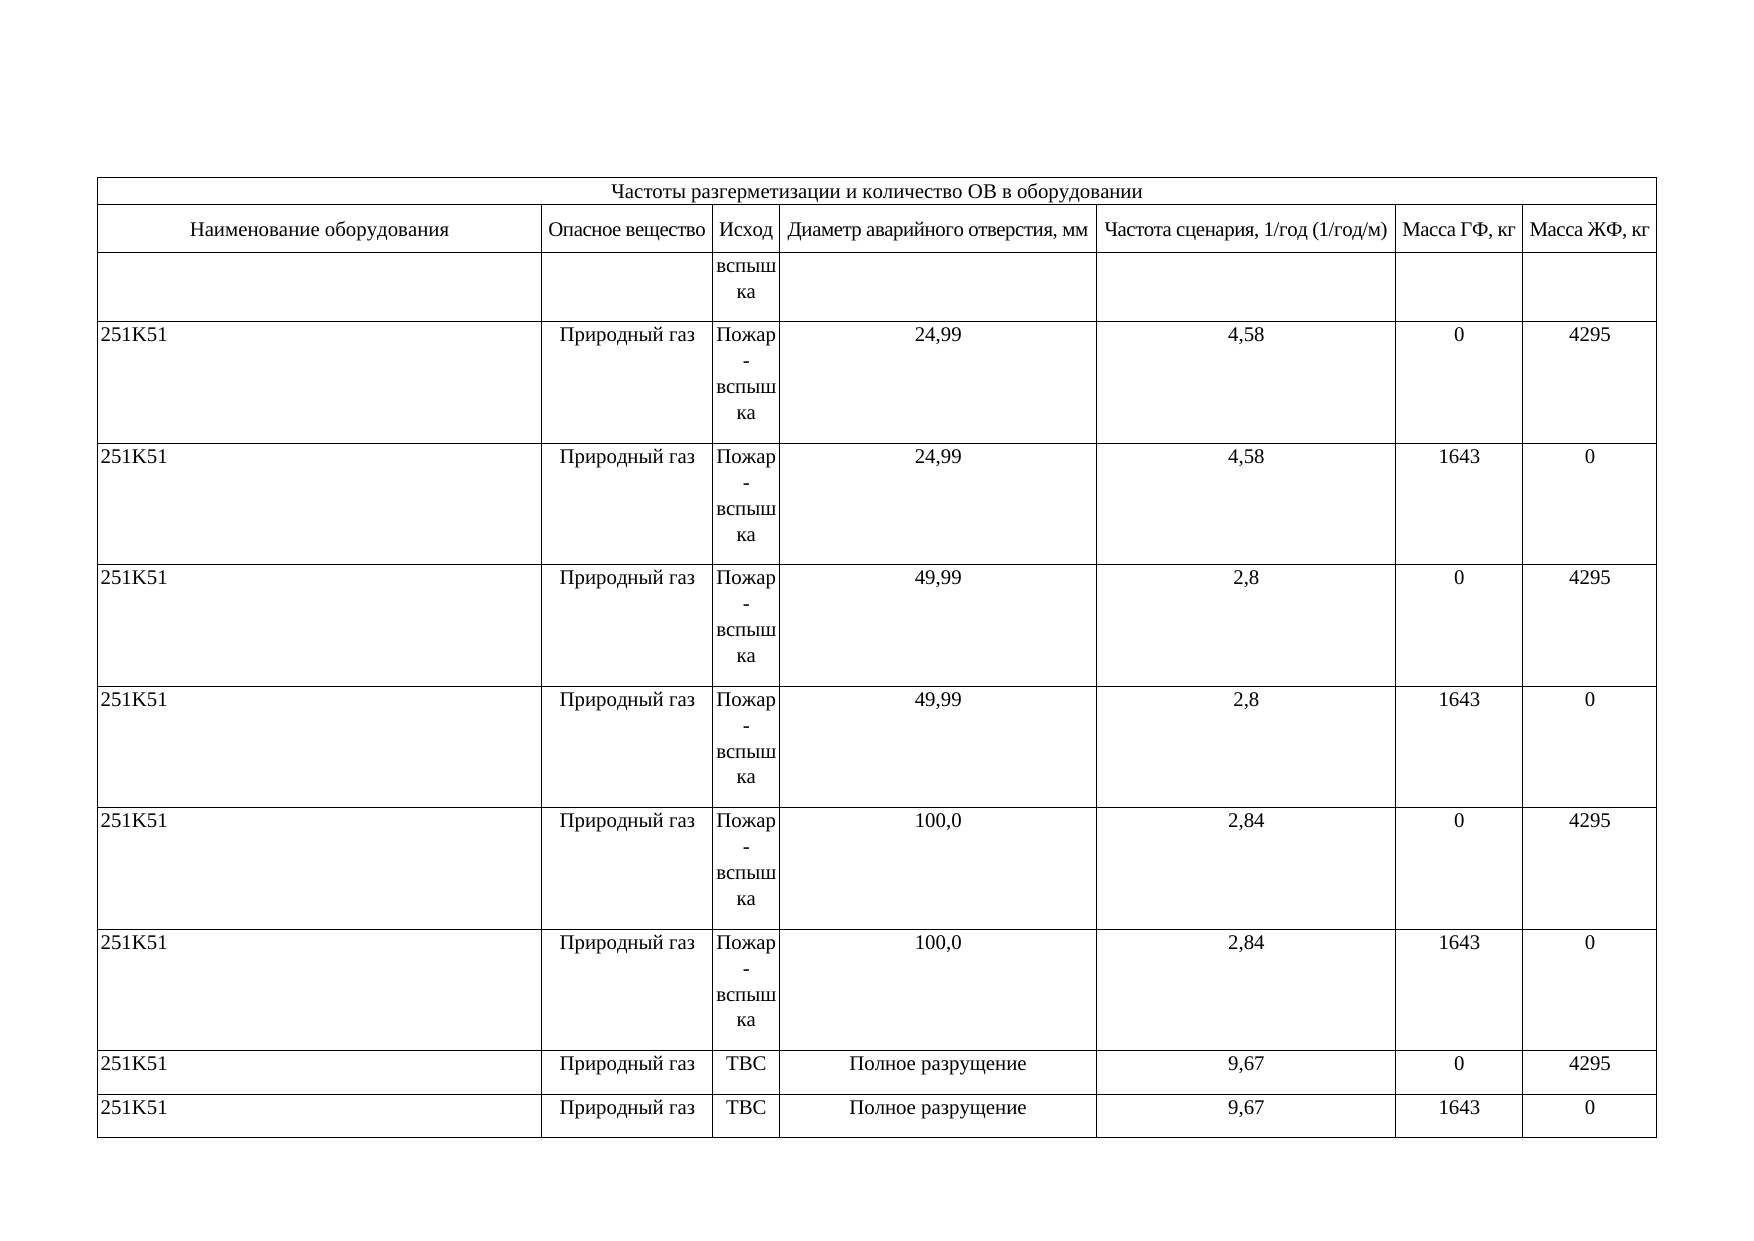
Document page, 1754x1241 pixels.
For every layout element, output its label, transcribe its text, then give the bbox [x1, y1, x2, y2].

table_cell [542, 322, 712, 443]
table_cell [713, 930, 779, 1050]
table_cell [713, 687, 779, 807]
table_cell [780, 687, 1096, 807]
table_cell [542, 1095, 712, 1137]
table_cell Масса ЖФ, кг [1523, 205, 1656, 252]
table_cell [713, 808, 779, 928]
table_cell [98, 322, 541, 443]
table_cell Диаметр аварийного отверстия, мм [780, 205, 1096, 252]
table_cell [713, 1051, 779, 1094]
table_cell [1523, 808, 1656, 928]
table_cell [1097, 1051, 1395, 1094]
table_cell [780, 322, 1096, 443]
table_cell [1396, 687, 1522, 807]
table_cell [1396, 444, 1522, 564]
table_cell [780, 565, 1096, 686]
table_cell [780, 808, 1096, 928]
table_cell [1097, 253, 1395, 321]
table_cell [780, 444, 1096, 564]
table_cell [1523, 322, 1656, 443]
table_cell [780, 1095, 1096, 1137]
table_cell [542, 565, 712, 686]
table_cell Опасное вещество [542, 205, 712, 252]
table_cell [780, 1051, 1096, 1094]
table_cell Частота сценария, 1/год (1/год/м) [1097, 205, 1395, 252]
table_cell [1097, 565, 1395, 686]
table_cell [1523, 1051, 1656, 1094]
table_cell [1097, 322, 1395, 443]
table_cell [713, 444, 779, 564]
table_cell Исход [713, 205, 779, 252]
table_cell Масса ГФ, кг [1396, 205, 1522, 252]
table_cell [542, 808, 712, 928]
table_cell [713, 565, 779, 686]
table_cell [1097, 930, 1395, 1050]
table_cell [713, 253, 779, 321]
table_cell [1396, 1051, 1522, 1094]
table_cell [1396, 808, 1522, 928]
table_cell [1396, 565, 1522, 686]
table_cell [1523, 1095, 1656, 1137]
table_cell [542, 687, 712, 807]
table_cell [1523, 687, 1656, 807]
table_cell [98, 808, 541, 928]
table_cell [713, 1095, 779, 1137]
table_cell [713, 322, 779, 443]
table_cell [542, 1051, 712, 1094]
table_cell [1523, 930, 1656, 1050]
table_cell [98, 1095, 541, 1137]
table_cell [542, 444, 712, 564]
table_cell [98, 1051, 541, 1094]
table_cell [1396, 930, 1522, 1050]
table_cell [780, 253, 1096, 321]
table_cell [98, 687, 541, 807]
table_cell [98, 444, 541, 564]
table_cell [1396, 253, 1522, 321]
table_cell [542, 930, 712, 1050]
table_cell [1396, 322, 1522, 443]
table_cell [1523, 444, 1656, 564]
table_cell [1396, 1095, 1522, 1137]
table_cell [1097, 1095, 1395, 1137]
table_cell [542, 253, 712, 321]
table_header Частоты разгерметизации и количество ОВ в оборудовании [98, 178, 1656, 204]
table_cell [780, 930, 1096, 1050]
table_cell Наименование оборудования [98, 205, 541, 252]
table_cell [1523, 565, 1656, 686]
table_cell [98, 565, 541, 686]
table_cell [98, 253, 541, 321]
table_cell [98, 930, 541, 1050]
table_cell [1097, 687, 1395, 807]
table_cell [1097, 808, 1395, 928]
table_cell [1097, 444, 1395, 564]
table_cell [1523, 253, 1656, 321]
